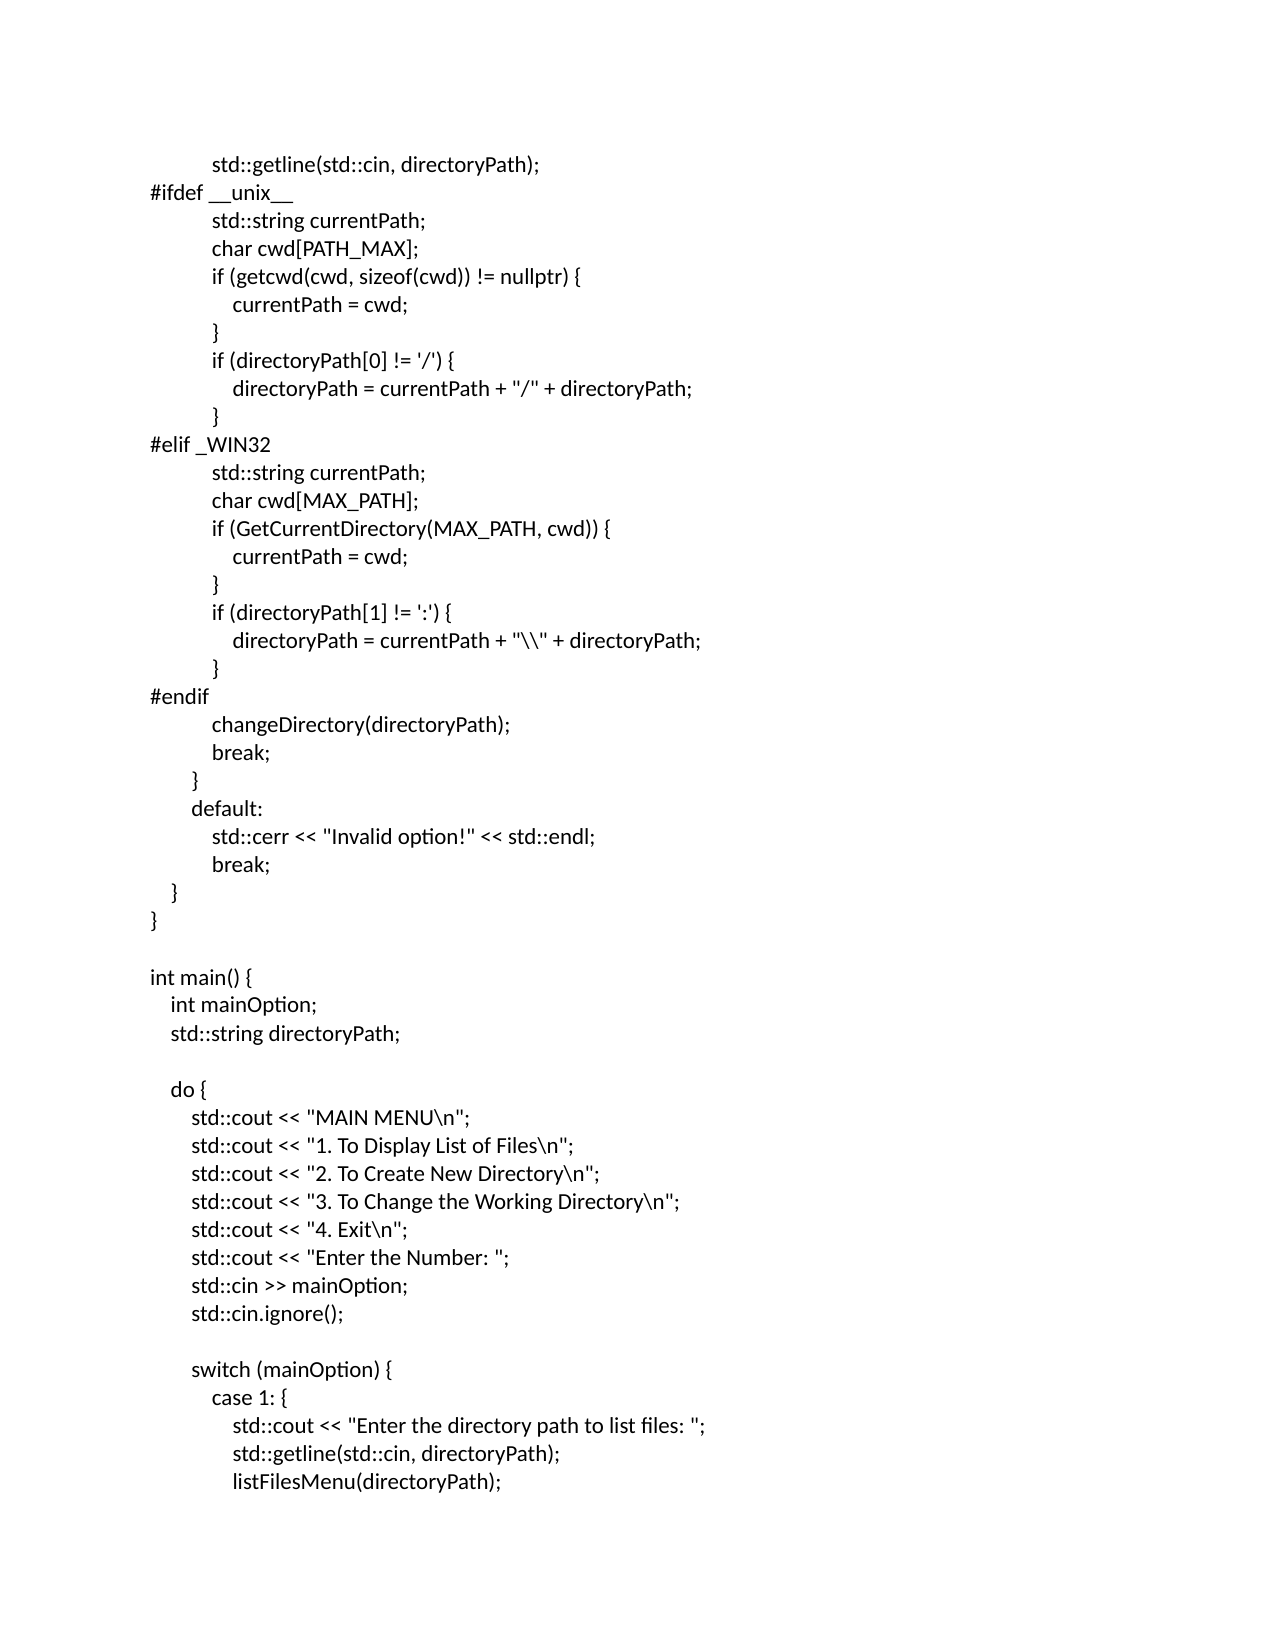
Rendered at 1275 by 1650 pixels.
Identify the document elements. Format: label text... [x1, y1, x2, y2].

text int mainOption; [150, 991, 1125, 1019]
text if (getcwd(cwd, sizeof(cwd)) != nullptr) { [150, 262, 1125, 290]
text case 1: { [150, 1383, 1125, 1411]
text if (GetCurrentDirectory(MAX_PATH, cwd)) { [150, 514, 1125, 542]
text std::cout << "Enter the directory path to list files: "; [150, 1411, 1125, 1439]
text default: [150, 794, 1125, 822]
text int main() { [150, 963, 1125, 991]
text listFilesMenu(directoryPath); [150, 1467, 1125, 1495]
text currentPath = cwd; [150, 290, 1125, 318]
text } [150, 318, 1125, 346]
text changeDirectory(directoryPath); [150, 710, 1125, 738]
text std::cout << "2. To Create New Directory\n"; [150, 1159, 1125, 1187]
text if (directoryPath[0] != '/') { [150, 346, 1125, 374]
text std::getline(std::cin, directoryPath); [150, 150, 1125, 178]
text std::string directoryPath; [150, 1019, 1125, 1047]
text break; [150, 851, 1125, 878]
text std::cout << "4. Exit\n"; [150, 1215, 1125, 1243]
text } [150, 878, 1125, 907]
text directoryPath = currentPath + "\\" + directoryPath; [150, 626, 1125, 654]
text break; [150, 738, 1125, 766]
text } [150, 654, 1125, 682]
text std::string currentPath; [150, 206, 1125, 234]
text } [150, 402, 1125, 430]
text #endif [150, 682, 1125, 710]
text } [150, 907, 1125, 934]
text currentPath = cwd; [150, 542, 1125, 570]
text std::cin.ignore(); [150, 1299, 1125, 1327]
text char cwd[MAX_PATH]; [150, 486, 1125, 514]
text std::cout << "Enter the Number: "; [150, 1243, 1125, 1271]
text std::cout << "MAIN MENU\n"; [150, 1103, 1125, 1131]
text } [150, 766, 1125, 794]
text std::cin >> mainOption; [150, 1271, 1125, 1299]
text std::cerr << "Invalid option!" << std::endl; [150, 822, 1125, 851]
text #ifdef __unix__ [150, 178, 1125, 206]
text std::string currentPath; [150, 458, 1125, 486]
text std::cout << "3. To Change the Working Directory\n"; [150, 1187, 1125, 1215]
text #elif _WIN32 [150, 430, 1125, 458]
text std::cout << "1. To Display List of Files\n"; [150, 1131, 1125, 1159]
text char cwd[PATH_MAX]; [150, 234, 1125, 262]
text } [150, 570, 1125, 598]
text if (directoryPath[1] != ':') { [150, 598, 1125, 626]
text switch (mainOption) { [150, 1355, 1125, 1383]
text directoryPath = currentPath + "/" + directoryPath; [150, 374, 1125, 402]
text do { [150, 1075, 1125, 1103]
text std::getline(std::cin, directoryPath); [150, 1439, 1125, 1467]
